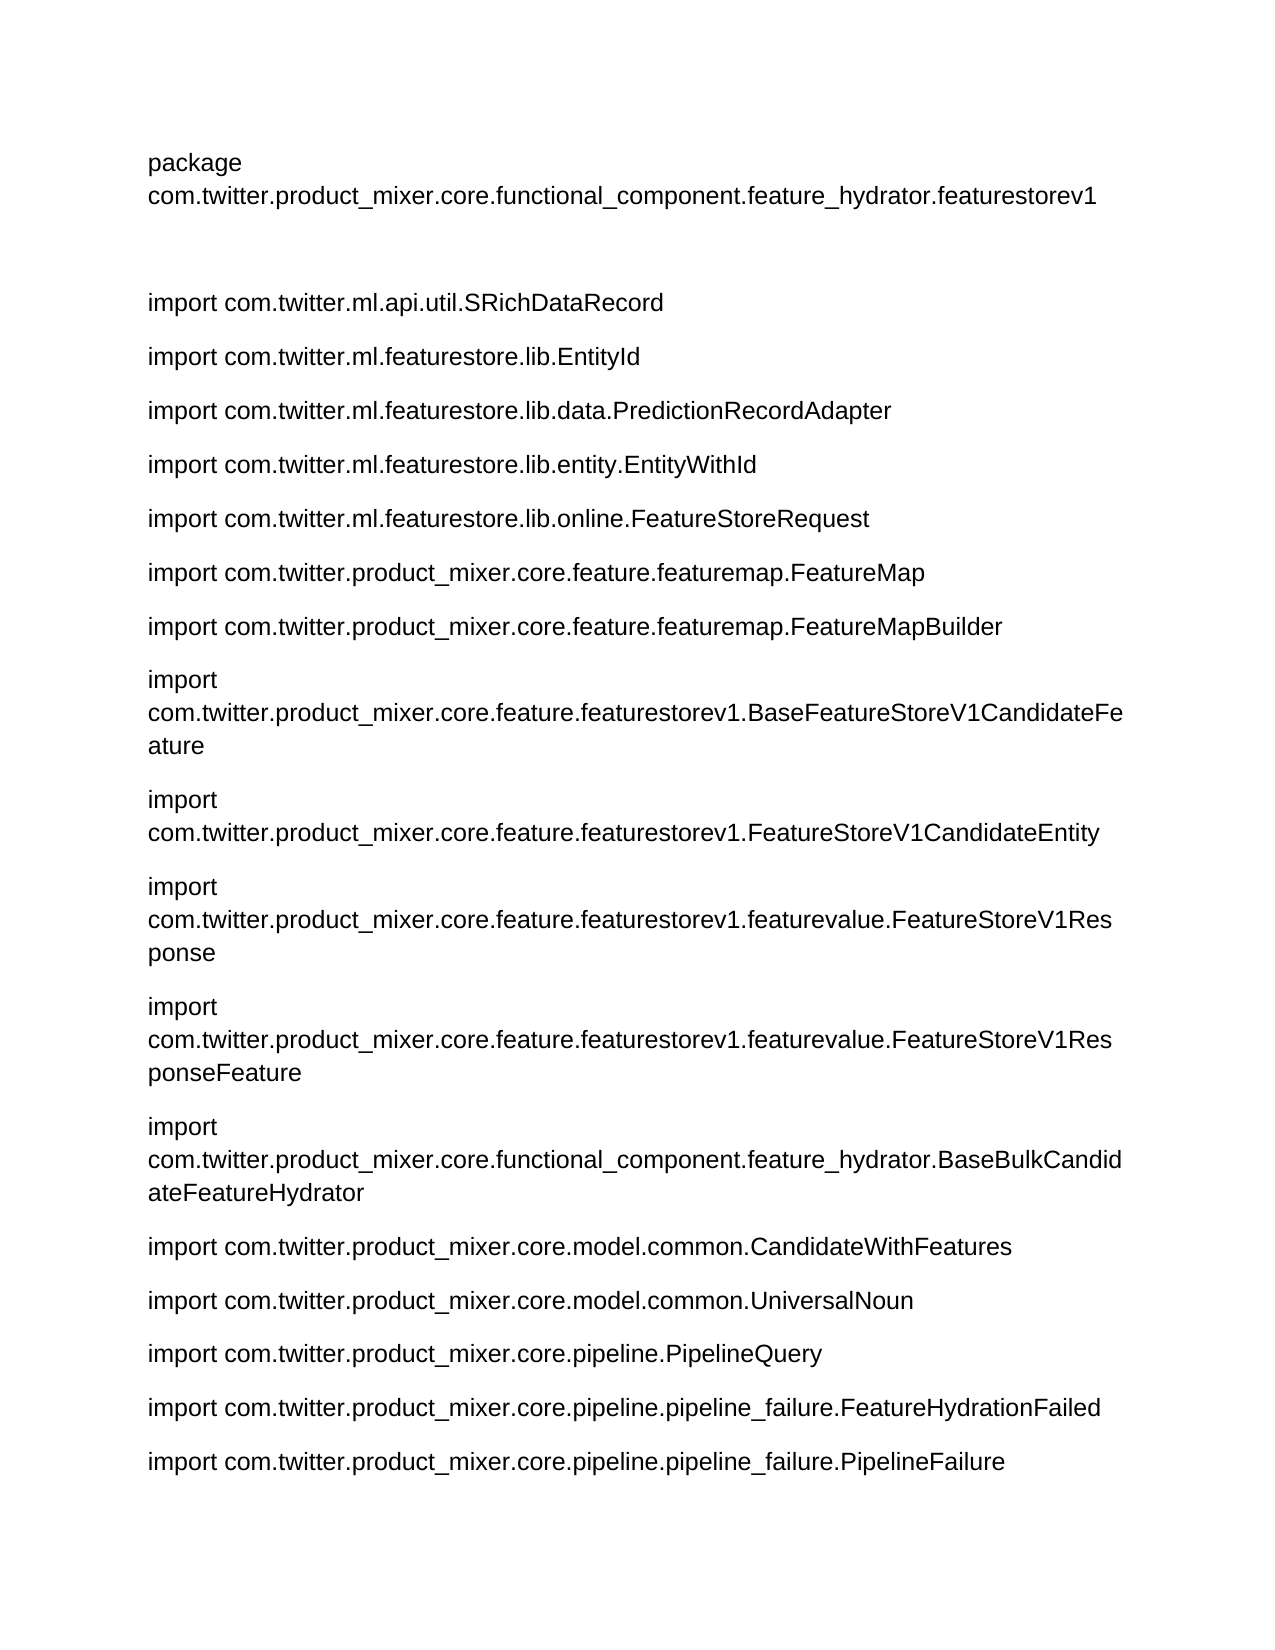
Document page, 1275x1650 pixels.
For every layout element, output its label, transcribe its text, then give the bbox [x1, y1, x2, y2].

text import com.twitter.ml.api.util.SRichDataRecord [148, 288, 1127, 317]
text package com.twitter.product_mixer.core.functional_component.feature_hydrator.featurestorev1 [148, 148, 1127, 209]
text import com.twitter.product_mixer.core.feature.featurestorev1.BaseFeatureStoreV1CandidateFeature [148, 665, 1127, 760]
text import com.twitter.product_mixer.core.pipeline.pipeline_failure.FeatureHydrationFailed [148, 1393, 1127, 1422]
text import com.twitter.product_mixer.core.feature.featuremap.FeatureMapBuilder [148, 611, 1127, 640]
text import com.twitter.product_mixer.core.pipeline.pipeline_failure.PipelineFailure [148, 1447, 1127, 1476]
text import com.twitter.ml.featurestore.lib.online.FeatureStoreRequest [148, 504, 1127, 532]
text import com.twitter.product_mixer.core.feature.featuremap.FeatureMap [148, 558, 1127, 586]
text import com.twitter.product_mixer.core.functional_component.feature_hydrator.BaseBulkCandidateFeatureHydrator [148, 1112, 1127, 1207]
text import com.twitter.product_mixer.core.pipeline.PipelineQuery [148, 1339, 1127, 1368]
text import com.twitter.product_mixer.core.feature.featurestorev1.featurevalue.FeatureStoreV1ResponseFeature [148, 992, 1127, 1087]
text import com.twitter.product_mixer.core.model.common.CandidateWithFeatures [148, 1232, 1127, 1261]
text import com.twitter.ml.featurestore.lib.data.PredictionRecordAdapter [148, 396, 1127, 425]
text import com.twitter.ml.featurestore.lib.entity.EntityWithId [148, 450, 1127, 479]
text import com.twitter.product_mixer.core.model.common.UniversalNoun [148, 1286, 1127, 1314]
text import com.twitter.product_mixer.core.feature.featurestorev1.featurevalue.FeatureStoreV1Response [148, 872, 1127, 967]
text import com.twitter.ml.featurestore.lib.EntityId [148, 342, 1127, 371]
text import com.twitter.product_mixer.core.feature.featurestorev1.FeatureStoreV1CandidateEntity [148, 785, 1127, 847]
